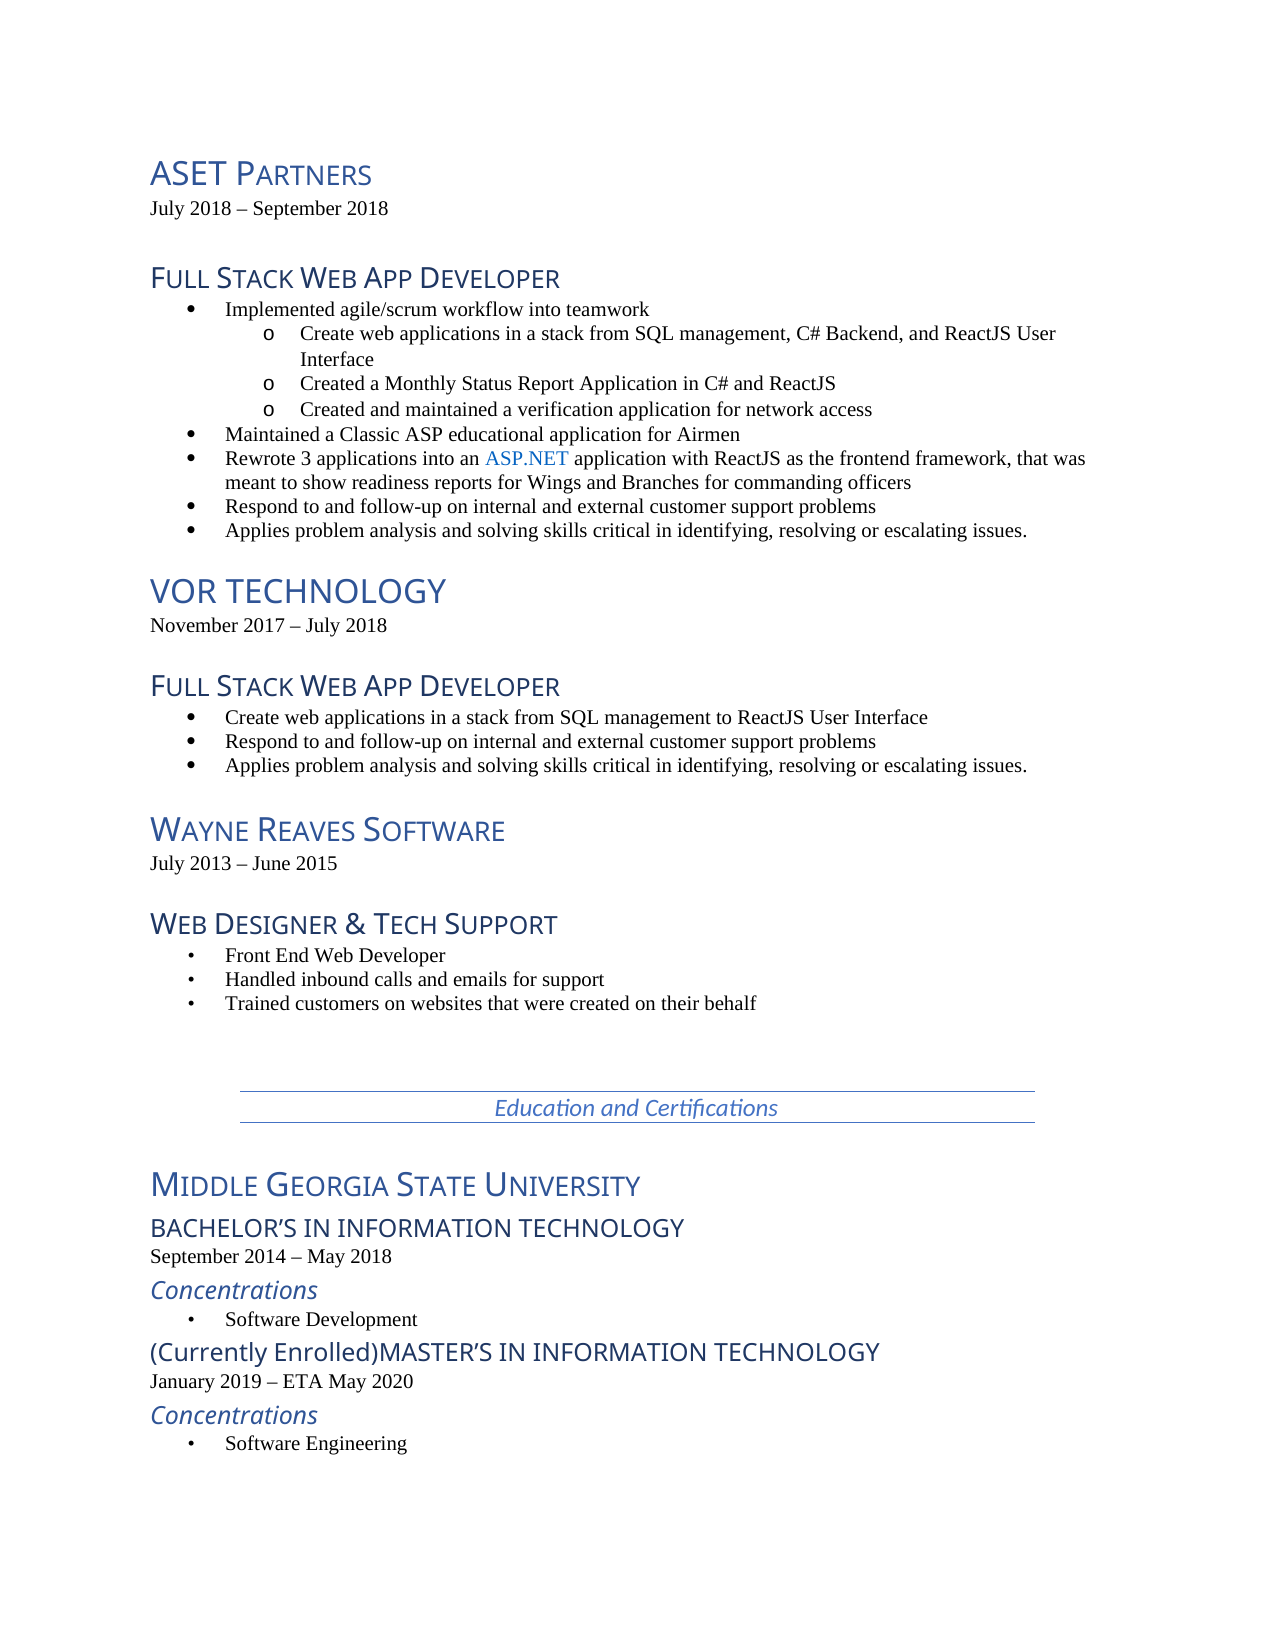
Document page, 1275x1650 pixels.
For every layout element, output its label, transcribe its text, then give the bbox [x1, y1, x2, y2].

list Created a Monthly Status Report Application in C# and ReactJS [262, 371, 1125, 396]
list Respond to and follow-up on internal and external customer support problems [187, 729, 1125, 753]
list Created and maintained a verification application for network access [262, 396, 1125, 422]
subtitle MIDDLE GEORGIA STATE UNIVERSITY [150, 1161, 1125, 1206]
subtitle Concentrations [150, 1397, 1125, 1431]
text November 2017 – July 2018 [150, 613, 1125, 637]
subtitle WAYNE REAVES SOFTWARE [150, 805, 1125, 851]
text September 2014 – May 2018 [150, 1244, 1125, 1268]
text July 2018 – September 2018 [150, 195, 1125, 219]
list Rewrote 3 applications into an ASP.NET application with ReactJS as the frontend framework, that was meant to show readiness reports for Wings and Branches for commanding officers [187, 446, 1125, 494]
list Respond to and follow-up on internal and external customer support problems [187, 494, 1125, 518]
subtitle WEB DESIGNER & TECH SUPPORT [150, 903, 1125, 943]
list Software Engineering [187, 1431, 1125, 1455]
subtitle FULL STACK WEB APP DEVELOPER [150, 257, 1125, 297]
list Maintained a Classic ASP educational application for Airmen [187, 422, 1125, 446]
list Applies problem analysis and solving skills critical in identifying, resolving or escalating issues. [187, 753, 1125, 777]
text Education and Certifications [240, 1092, 1035, 1122]
subtitle FULL STACK WEB APP DEVELOPER [150, 665, 1125, 705]
text January 2019 – ETA May 2020 [150, 1369, 1125, 1393]
subtitle (Currently Enrolled)MASTER’S IN INFORMATION TECHNOLOGY [150, 1335, 1125, 1369]
text July 2013 – June 2015 [150, 851, 1125, 875]
list Trained customers on websites that were created on their behalf [187, 991, 1125, 1015]
list Applies problem analysis and solving skills critical in identifying, resolving or escalating issues. [187, 518, 1125, 542]
list Handled inbound calls and emails for support [187, 967, 1125, 991]
list Create web applications in a stack from SQL management to ReactJS User Interface [187, 705, 1125, 729]
subtitle ASET PARTNERS [150, 150, 1125, 195]
list Front End Web Developer [187, 943, 1125, 967]
subtitle VOR TECHNOLOGY [150, 567, 1125, 613]
list Create web applications in a stack from SQL management, C# Backend, and ReactJS User Interface [262, 321, 1125, 371]
list Implemented agile/scrum workflow into teamwork [187, 297, 1125, 321]
list Software Development [187, 1307, 1125, 1331]
subtitle Concentrations [150, 1273, 1125, 1307]
subtitle BACHELOR’S IN INFORMATION TECHNOLOGY [150, 1210, 1125, 1244]
